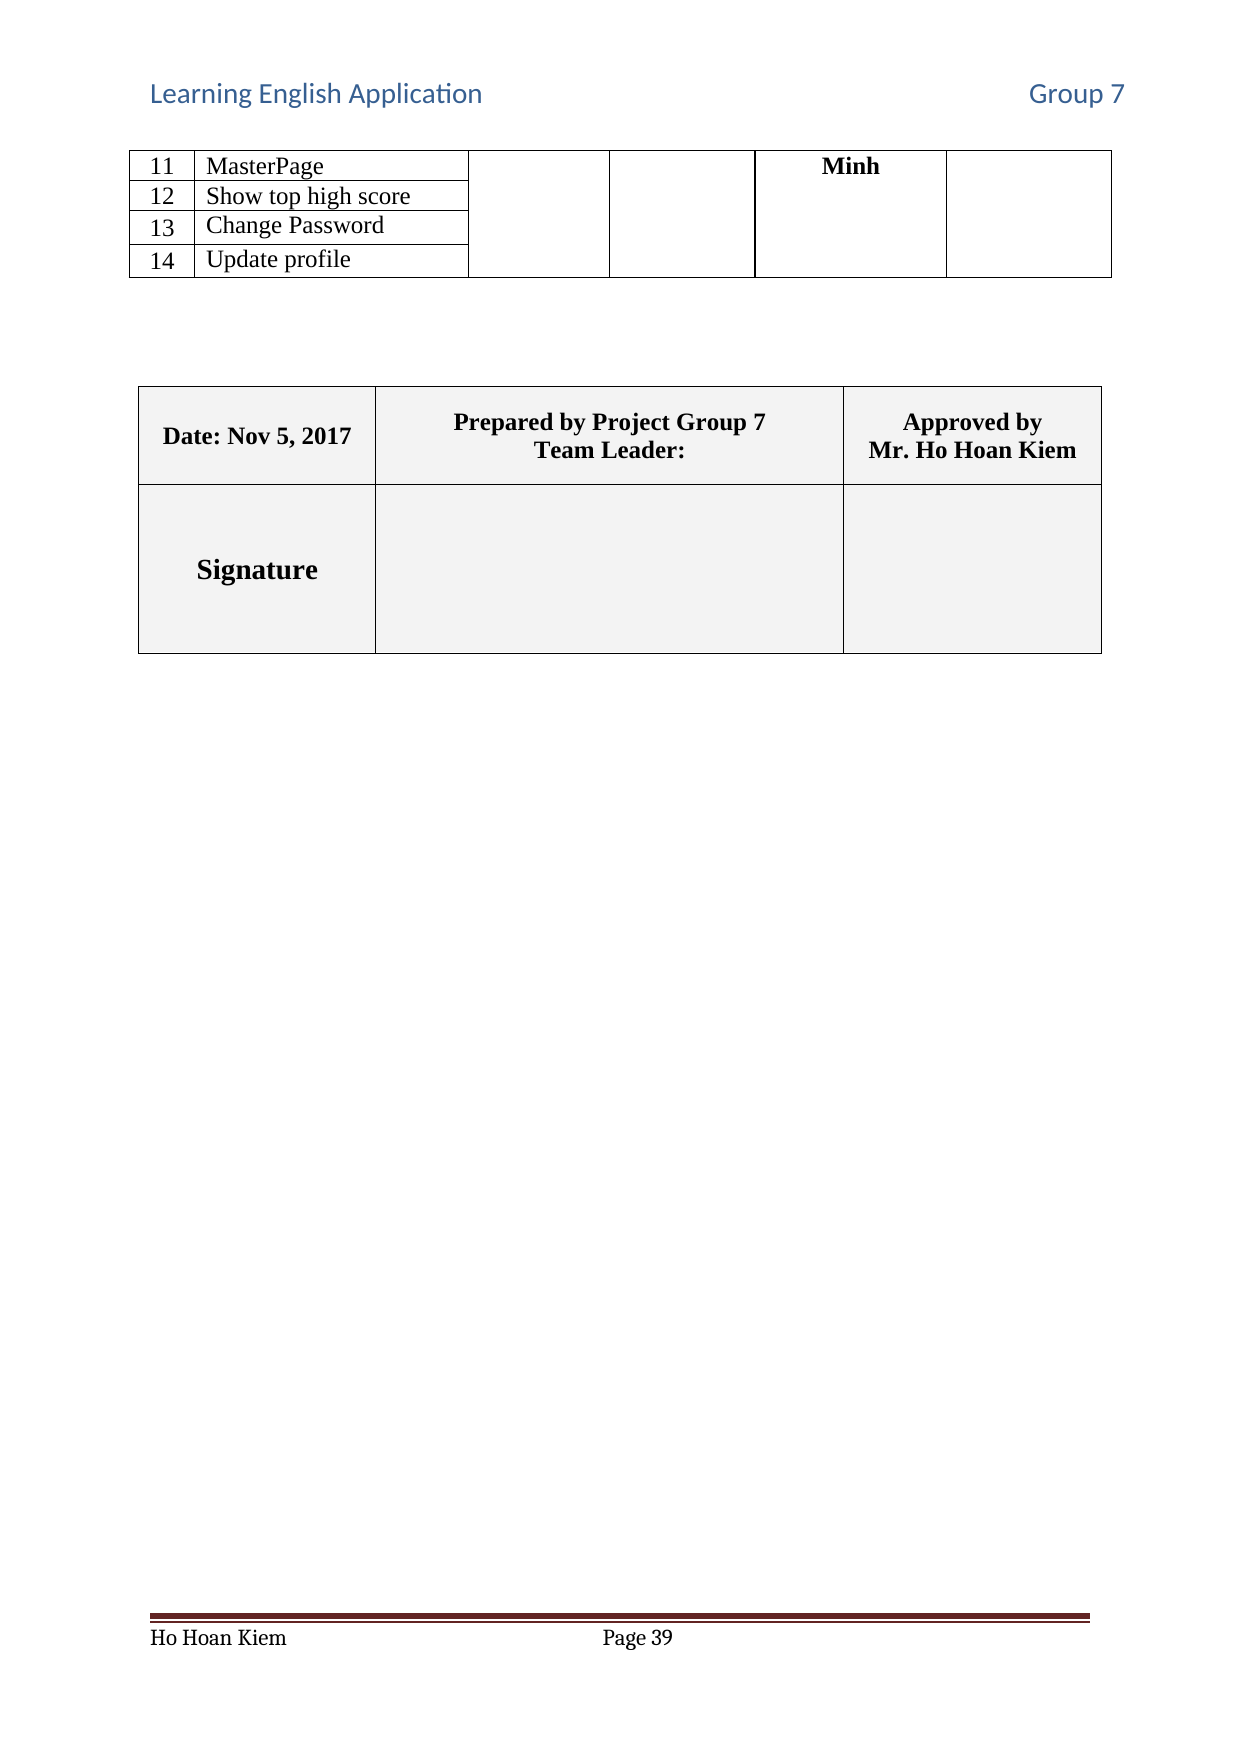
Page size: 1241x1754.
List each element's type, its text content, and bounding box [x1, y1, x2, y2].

table_cell Show top high score [195, 181, 468, 209]
table_header Date: Nov 5, 2017 [139, 387, 375, 484]
table_header Approved by Mr. Ho Hoan Kiem [844, 387, 1101, 484]
table_cell 11 [130, 151, 194, 180]
table_cell Change Password [195, 211, 468, 243]
table_header Prepared by Project Group 7 Team Leader: [376, 387, 843, 484]
table_cell 13 [130, 211, 194, 243]
table_cell Update profile [195, 245, 468, 277]
table_cell [376, 485, 843, 652]
table_cell 14 [130, 245, 194, 277]
table_cell Signature [139, 485, 375, 652]
table_cell 12 [130, 181, 194, 209]
table_cell [844, 485, 1101, 652]
table_cell MasterPage [195, 151, 468, 180]
